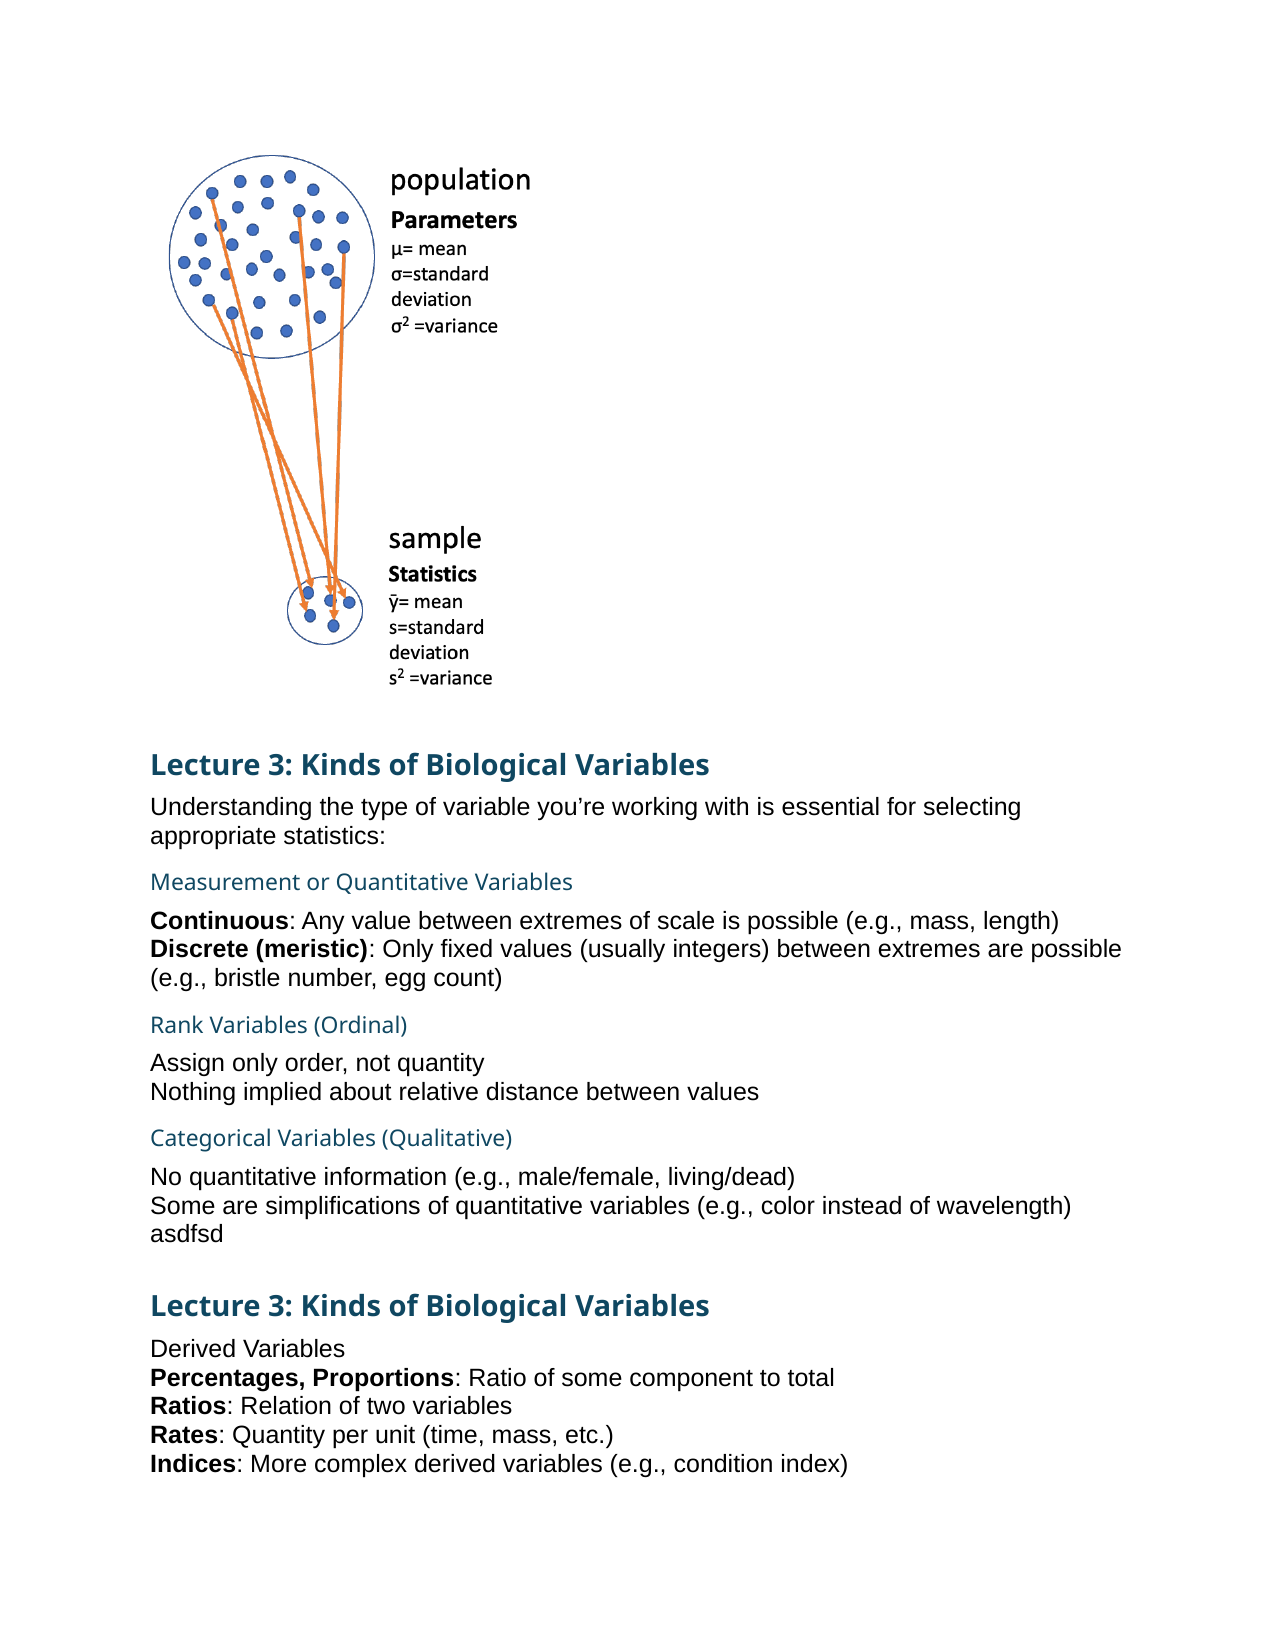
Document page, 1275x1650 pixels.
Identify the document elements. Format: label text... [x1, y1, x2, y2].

subtitle Lecture 3: Kinds of Biological Variables [150, 1286, 1125, 1325]
picture [168, 150, 552, 703]
subtitle Measurement or Quantitative Variables [150, 866, 1125, 897]
subtitle Categorical Variables (Qualitative) [150, 1122, 1125, 1154]
subtitle Rank Variables (Ordinal) [150, 1009, 1125, 1040]
subtitle Lecture 3: Kinds of Biological Variables [150, 744, 1125, 784]
